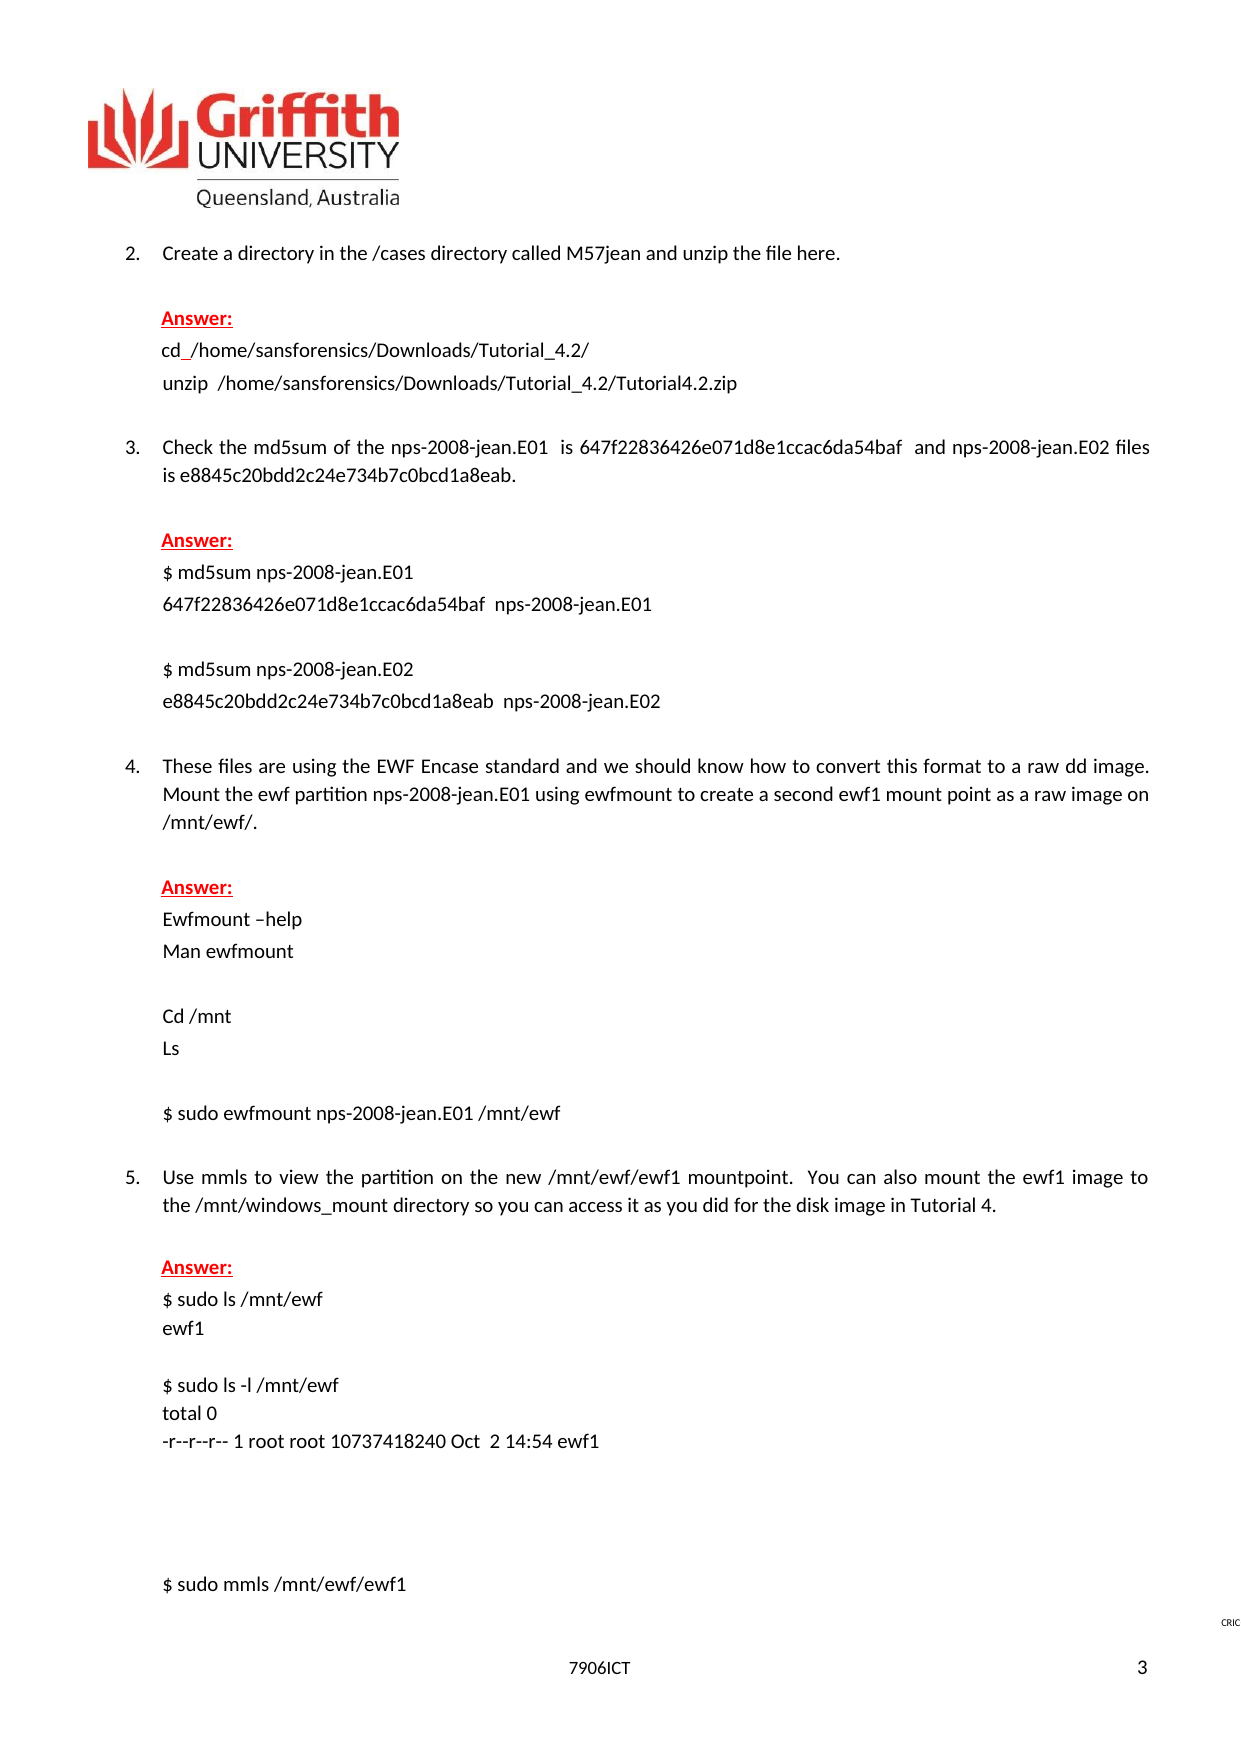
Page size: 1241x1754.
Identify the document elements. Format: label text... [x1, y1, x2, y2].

picture [1220, 1622, 1227, 1720]
text Ewfmount –help [162, 906, 1151, 932]
list These files are using the EWF Encase standard and we should know how to convert this format to a raw dd image. Mount the ewf partition nps-2008-jean.E01 using ewfmount to create a second ewf1 mount point as a raw image on /mnt/ewf/. [125, 753, 1151, 835]
text $ sudo ls -l /mnt/ewf [162, 1372, 1151, 1397]
picture [88, 88, 399, 208]
text cd /home/sansforensics/Downloads/Tutorial_4.2/ [161, 337, 1151, 363]
list Check the md5sum of the nps-2008-jean.E01 is 647f22836426e071d8e1ccac6da54baf and nps-2008-jean.E02 files is e8845c20bdd2c24e734b7c0bcd1a8eab. [125, 434, 1151, 488]
text Cd /mnt [162, 1003, 1151, 1028]
text $ md5sum nps-2008-jean.E02 [162, 656, 1151, 682]
text $ sudo ls /mnt/ewf [162, 1287, 1151, 1312]
text Answer: [161, 874, 1151, 899]
text 647f22836426e071d8e1ccac6da54baf nps-2008-jean.E01 [162, 592, 1151, 617]
text $ md5sum nps-2008-jean.E01 [162, 559, 1151, 585]
text e8845c20bdd2c24e734b7c0bcd1a8eab nps-2008-jean.E02 [162, 688, 1151, 714]
text ewf1 [162, 1315, 1151, 1340]
text Answer: [161, 305, 1151, 331]
text Answer: [161, 527, 1151, 552]
text Answer: [161, 1254, 1151, 1280]
list Create a directory in the /cases directory called M57jean and unzip the file here. [125, 241, 1151, 266]
text $ sudo ewfmount nps-2008-jean.E01 /mnt/ewf [162, 1100, 1151, 1125]
text Ls [162, 1035, 1151, 1061]
text $ sudo mmls /mnt/ewf/ewf1 [162, 1571, 1151, 1596]
text -r--r--r-- 1 root root 10737418240 Oct 2 14:54 ewf1 [162, 1429, 1151, 1454]
text Man ewfmount [162, 938, 1151, 964]
text unzip /home/sansforensics/Downloads/Tutorial_4.2/Tutorial4.2.zip [162, 370, 1151, 395]
list Use mmls to view the partition on the new /mnt/ewf/ewf1 mountpoint. You can also mount the ewf1 image to the /mnt/windows_mount directory so you can access it as you did for the disk image in Tutorial 4. [125, 1164, 1151, 1218]
text total 0 [162, 1400, 1151, 1426]
